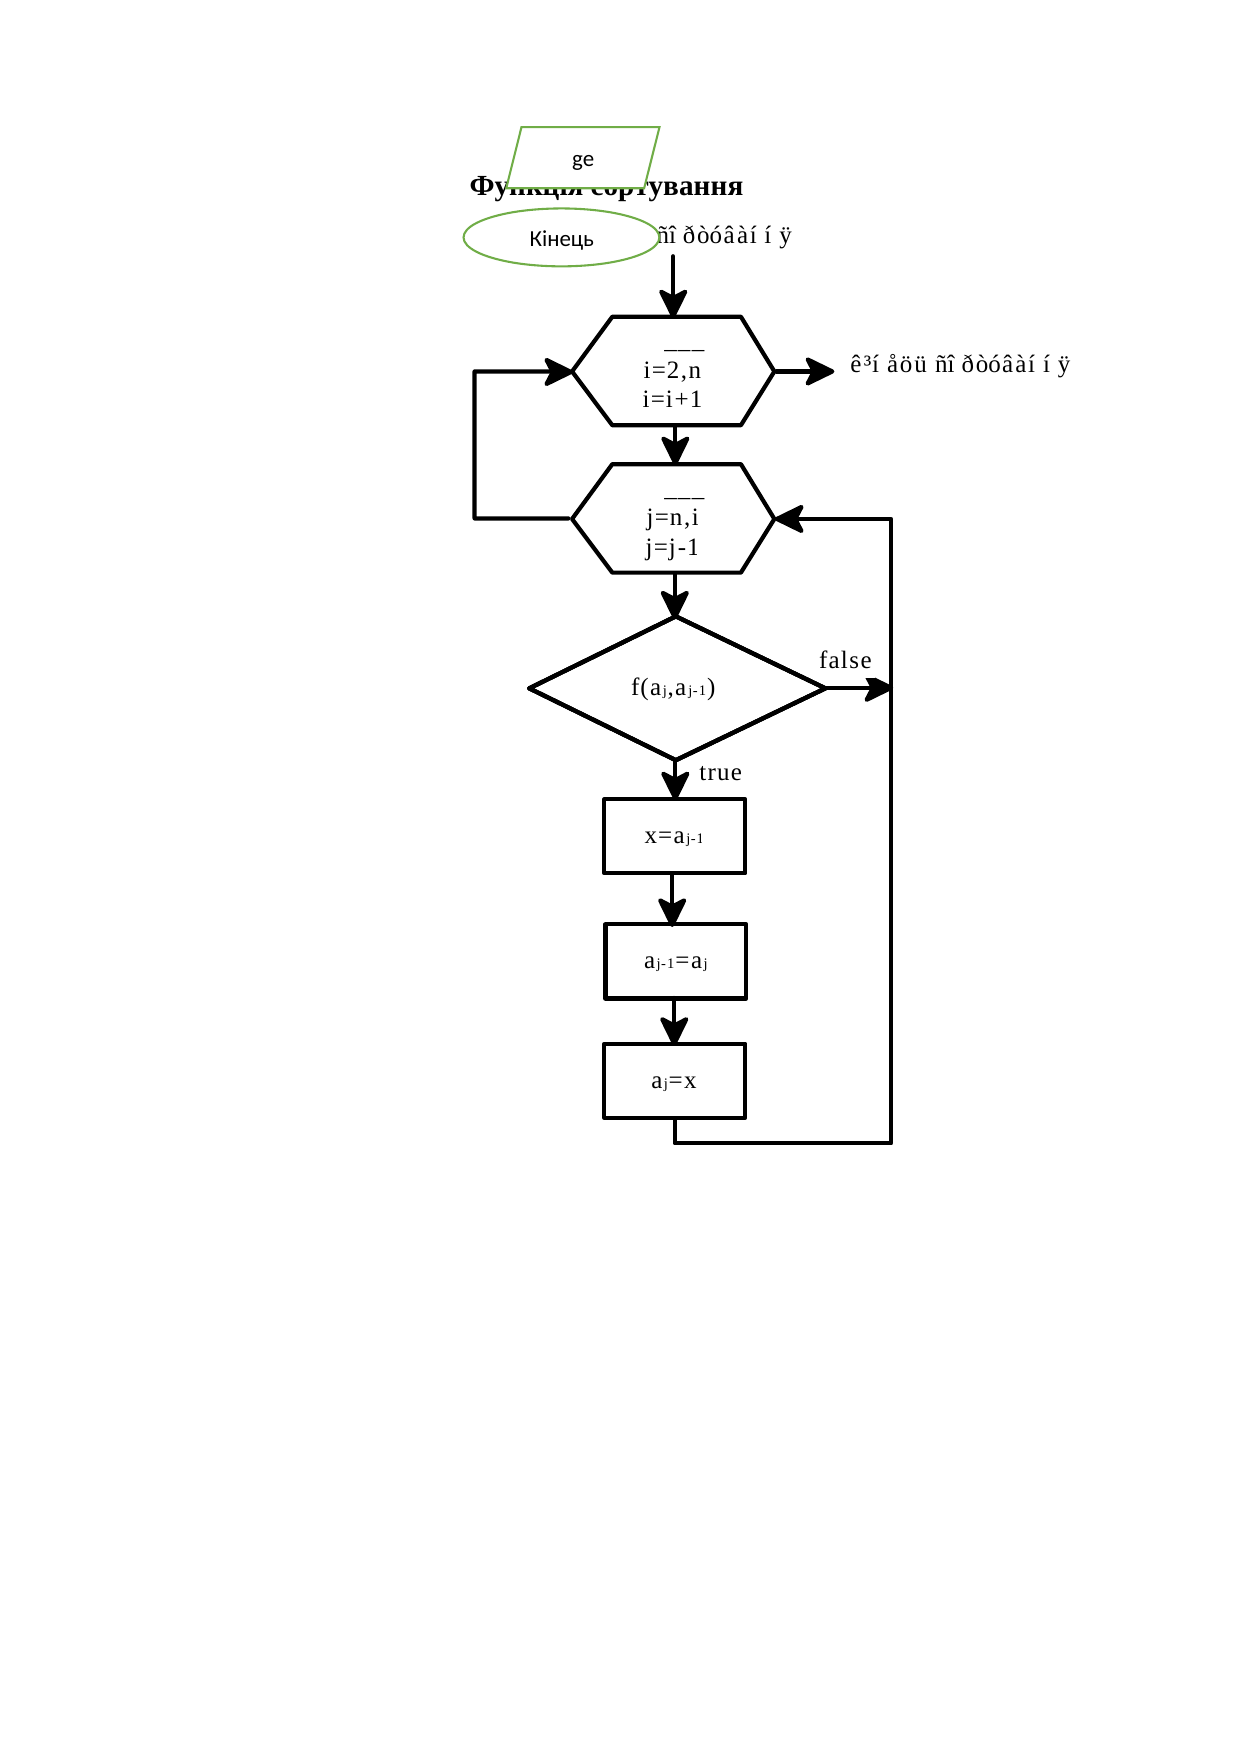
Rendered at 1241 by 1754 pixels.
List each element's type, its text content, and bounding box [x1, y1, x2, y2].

list Функція сортування [469, 168, 1152, 202]
